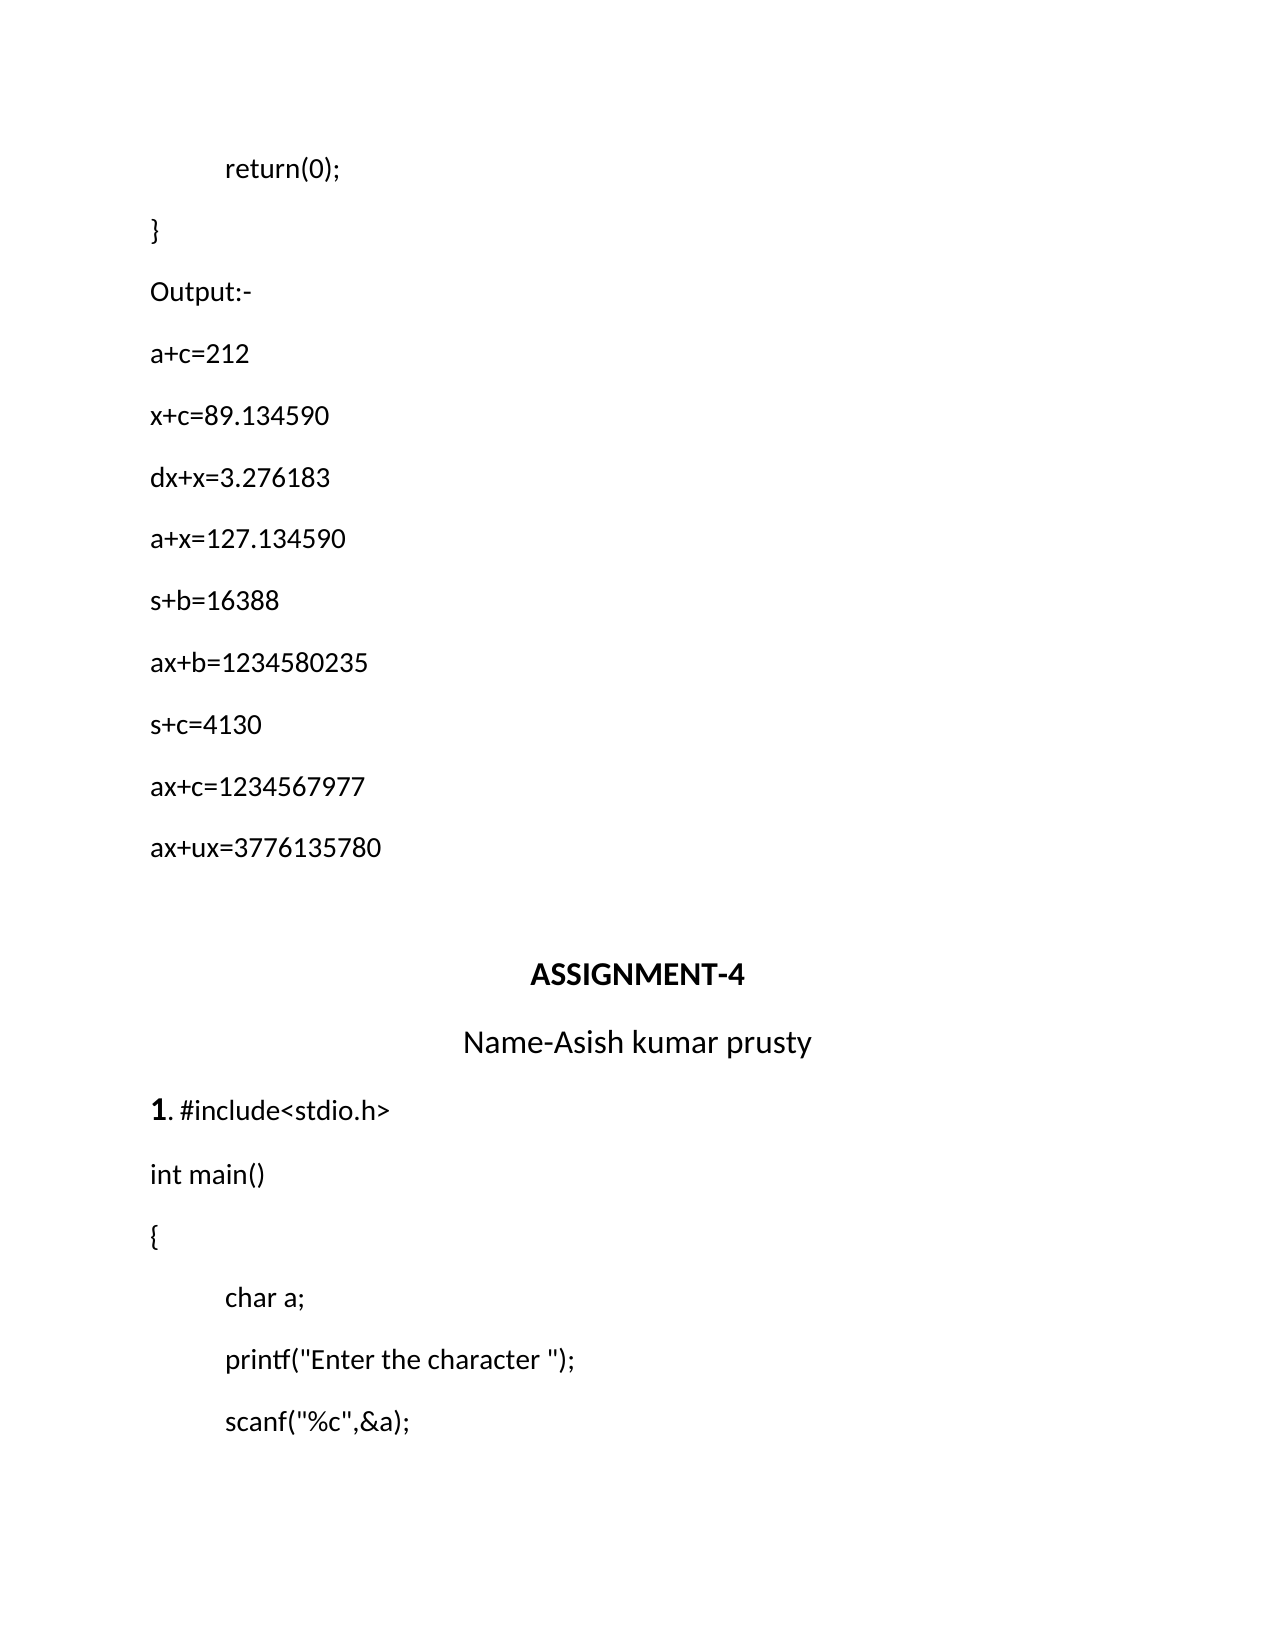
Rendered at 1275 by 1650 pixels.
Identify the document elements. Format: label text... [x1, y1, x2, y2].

text Output:- [150, 273, 1125, 309]
text int main() [150, 1156, 1125, 1191]
text char a; [150, 1279, 1125, 1315]
text ax+c=1234567977 [150, 768, 1125, 803]
text x+c=89.134590 [150, 397, 1125, 433]
text } [150, 212, 1125, 247]
text scanf("%c",&a); [150, 1403, 1125, 1438]
text return(0); [150, 150, 1125, 186]
text 1. #include<stdio.h> [150, 1088, 1125, 1129]
text Name-Asish kumar prusty [150, 1021, 1125, 1061]
text ax+b=1234580235 [150, 644, 1125, 680]
text { [150, 1218, 1125, 1253]
text ax+ux=3776135780 [150, 829, 1125, 865]
text dx+x=3.276183 [150, 459, 1125, 494]
text s+c=4130 [150, 706, 1125, 742]
text printf("Enter the character "); [150, 1341, 1125, 1377]
text a+c=212 [150, 335, 1125, 371]
text a+x=127.134590 [150, 521, 1125, 556]
text ASSIGNMENT-4 [150, 953, 1125, 994]
text s+b=16388 [150, 582, 1125, 618]
